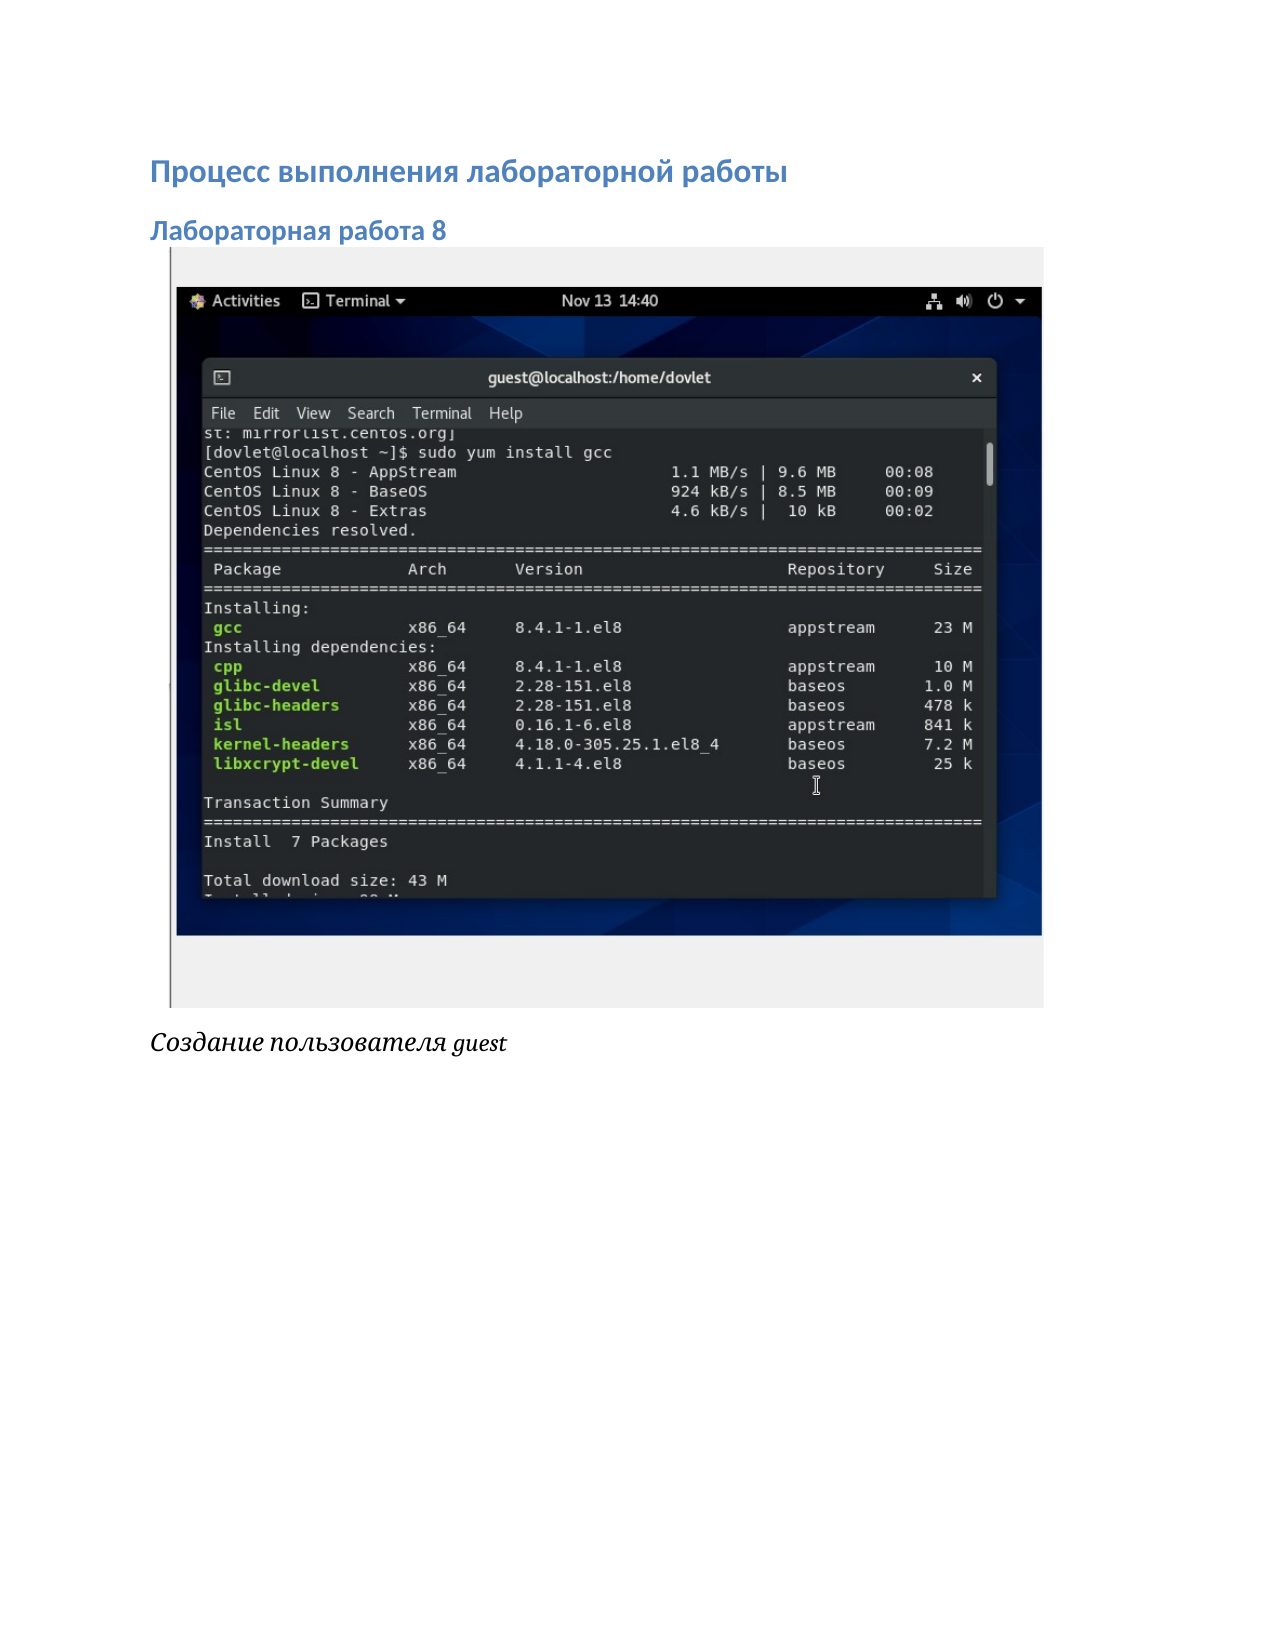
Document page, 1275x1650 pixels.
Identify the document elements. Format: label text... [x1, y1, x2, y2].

subtitle Процесс выполнения лабораторной работы [150, 150, 1125, 191]
subtitle Лабораторная работа 8 [150, 212, 1125, 247]
text Создание пользователя guest [150, 1028, 1125, 1057]
picture [168, 247, 1044, 1008]
